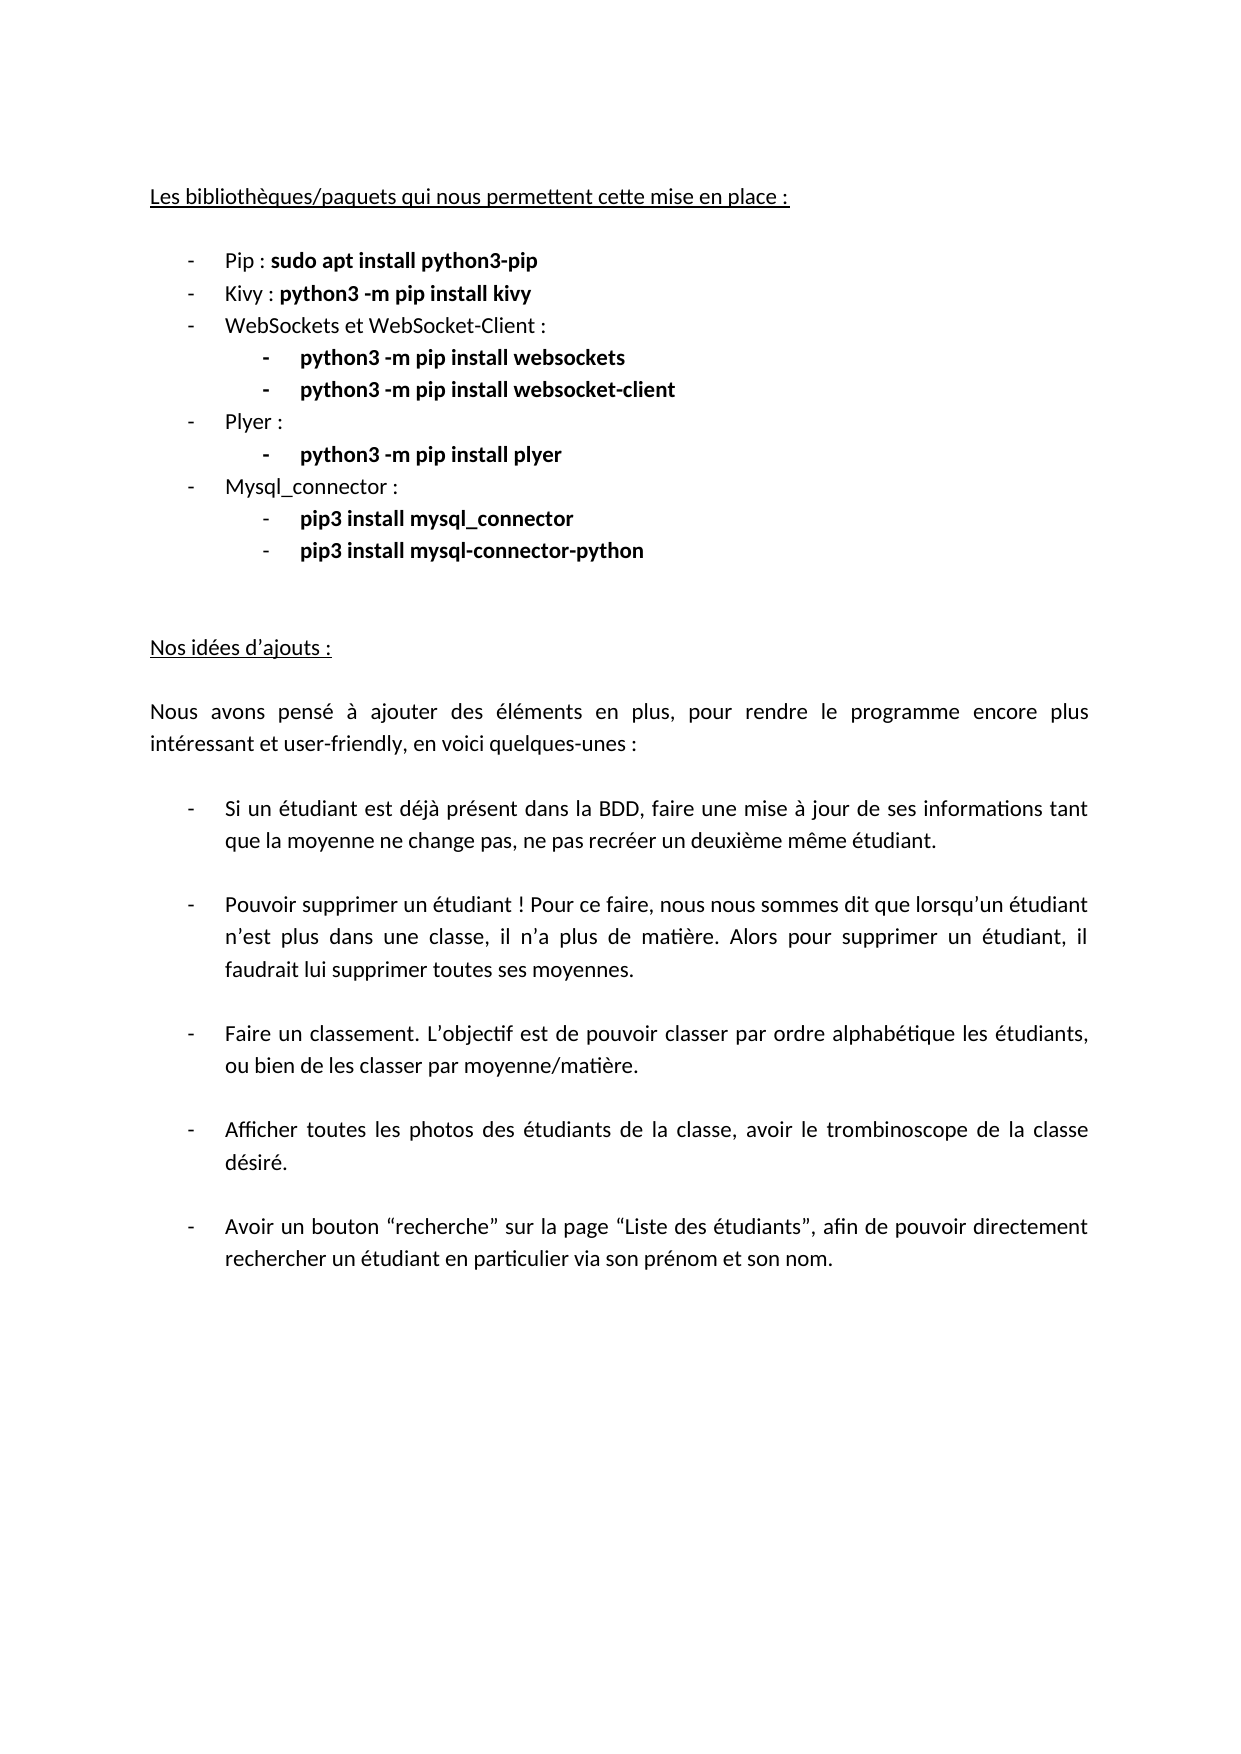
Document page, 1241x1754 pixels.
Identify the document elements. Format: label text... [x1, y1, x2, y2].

list Faire un classement. L’objectif est de pouvoir classer par ordre alphabétique les étudiants, ou bien de les classer par moyenne/matière. [187, 1019, 1090, 1079]
list python3 -m pip install websockets [262, 343, 1090, 371]
list Kivy : python3 -m pip install kivy [187, 279, 1090, 307]
list python3 -m pip install plyer [262, 440, 1090, 468]
list Pouvoir supprimer un étudiant ! Pour ce faire, nous nous sommes dit que lorsqu’un étudiant n’est plus dans une classe, il n’a plus de matière. Alors pour supprimer un étudiant, il faudrait lui supprimer toutes ses moyennes. [187, 890, 1090, 983]
list Mysql_connector : [187, 472, 1090, 500]
text Les bibliothèques/paquets qui nous permettent cette mise en place : [150, 182, 1090, 210]
list Avoir un bouton “recherche” sur la page “Liste des étudiants”, afin de pouvoir directement rechercher un étudiant en particulier via son prénom et son nom. [187, 1212, 1090, 1272]
list pip3 install mysql-connector-python [262, 536, 1090, 564]
list Pip : sudo apt install python3-pip [187, 247, 1090, 274]
list Si un étudiant est déjà présent dans la BDD, faire une mise à jour de ses informations tant que la moyenne ne change pas, ne pas recréer un deuxième même étudiant. [187, 794, 1090, 854]
text Nous avons pensé à ajouter des éléments en plus, pour rendre le programme encore plus intéressant et user-friendly, en voici quelques-unes : [150, 697, 1090, 757]
list WebSockets et WebSocket-Client : [187, 311, 1090, 339]
list pip3 install mysql_connector [262, 504, 1090, 532]
text Nos idées d’ajouts : [150, 633, 1090, 661]
list Afficher toutes les photos des étudiants de la classe, avoir le trombinoscope de la classe désiré. [187, 1116, 1090, 1176]
list Plyer : [187, 407, 1090, 436]
list python3 -m pip install websocket-client [262, 375, 1090, 403]
